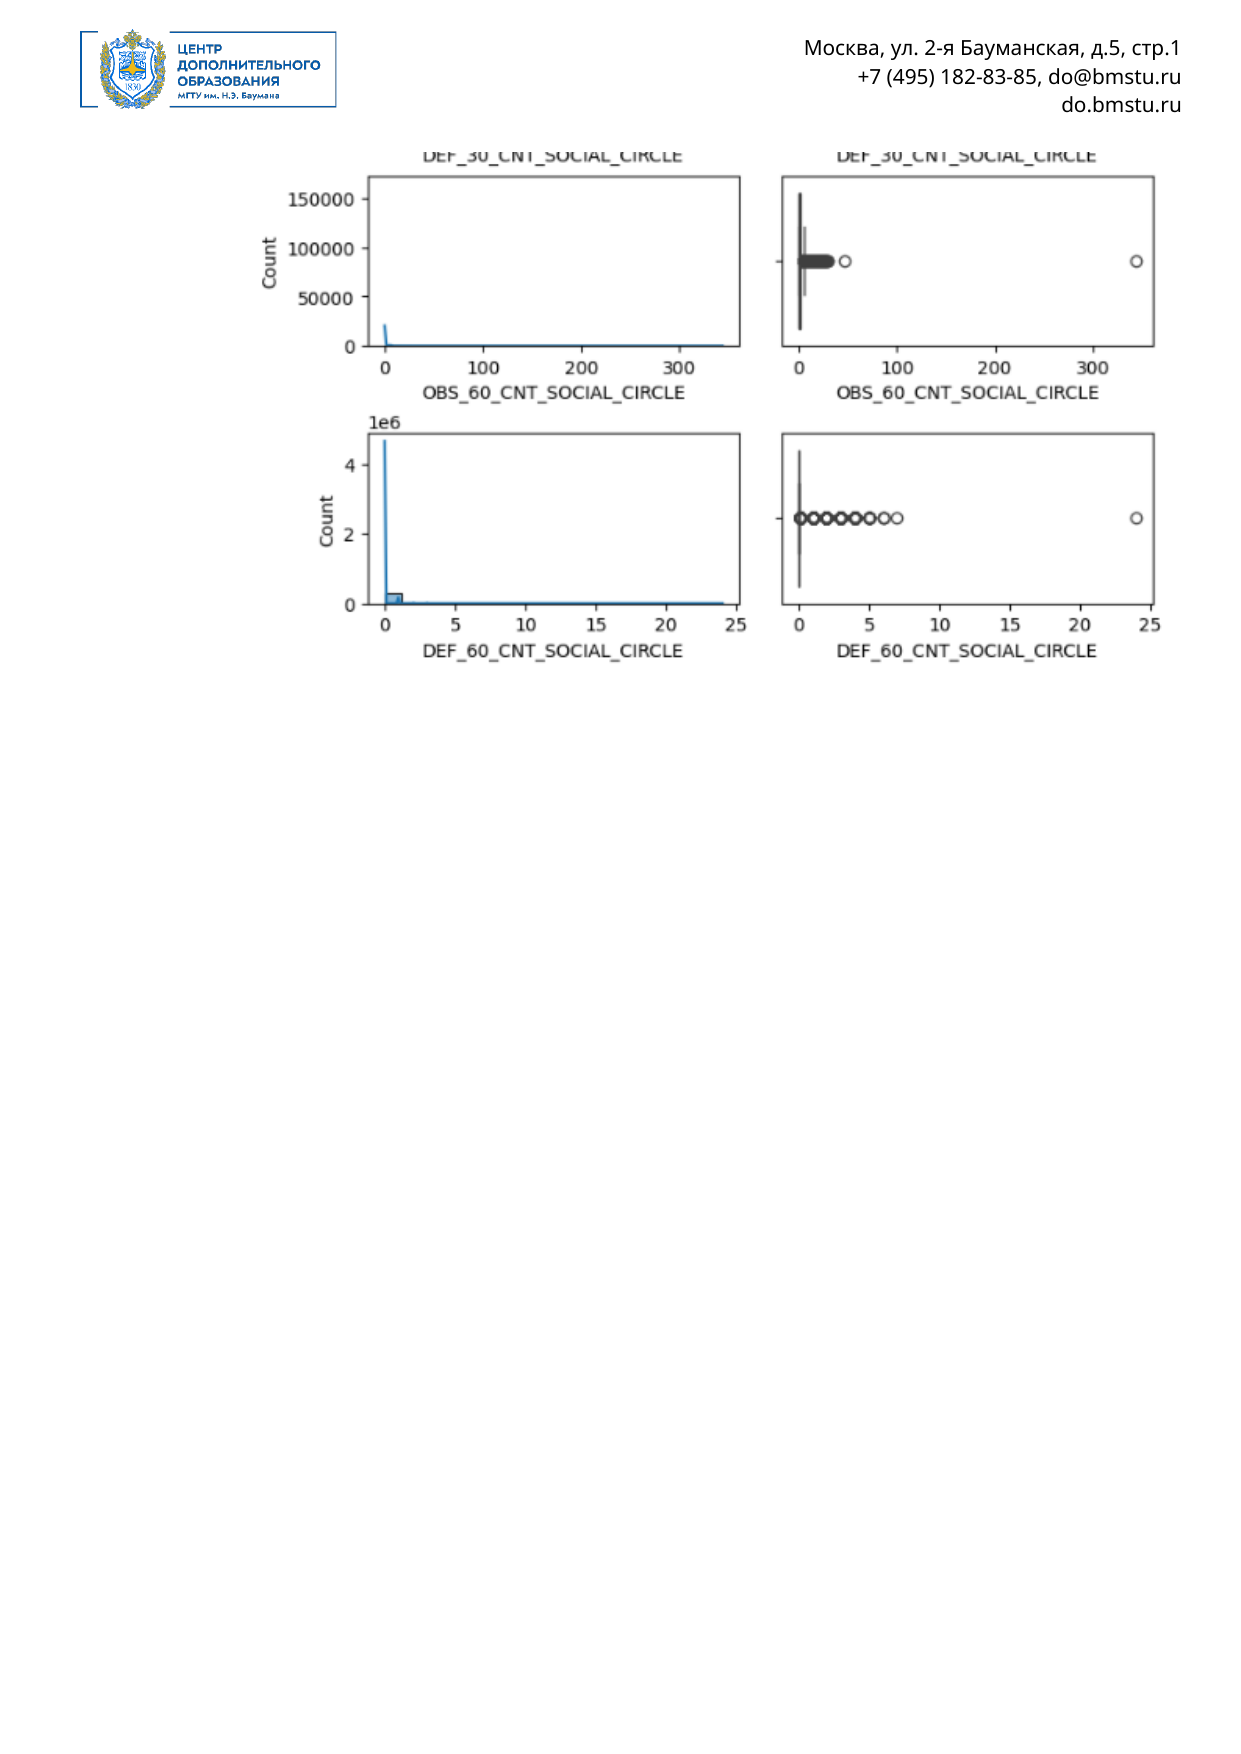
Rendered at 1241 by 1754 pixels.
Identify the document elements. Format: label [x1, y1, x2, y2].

picture [250, 152, 1174, 670]
picture [80, 29, 337, 109]
